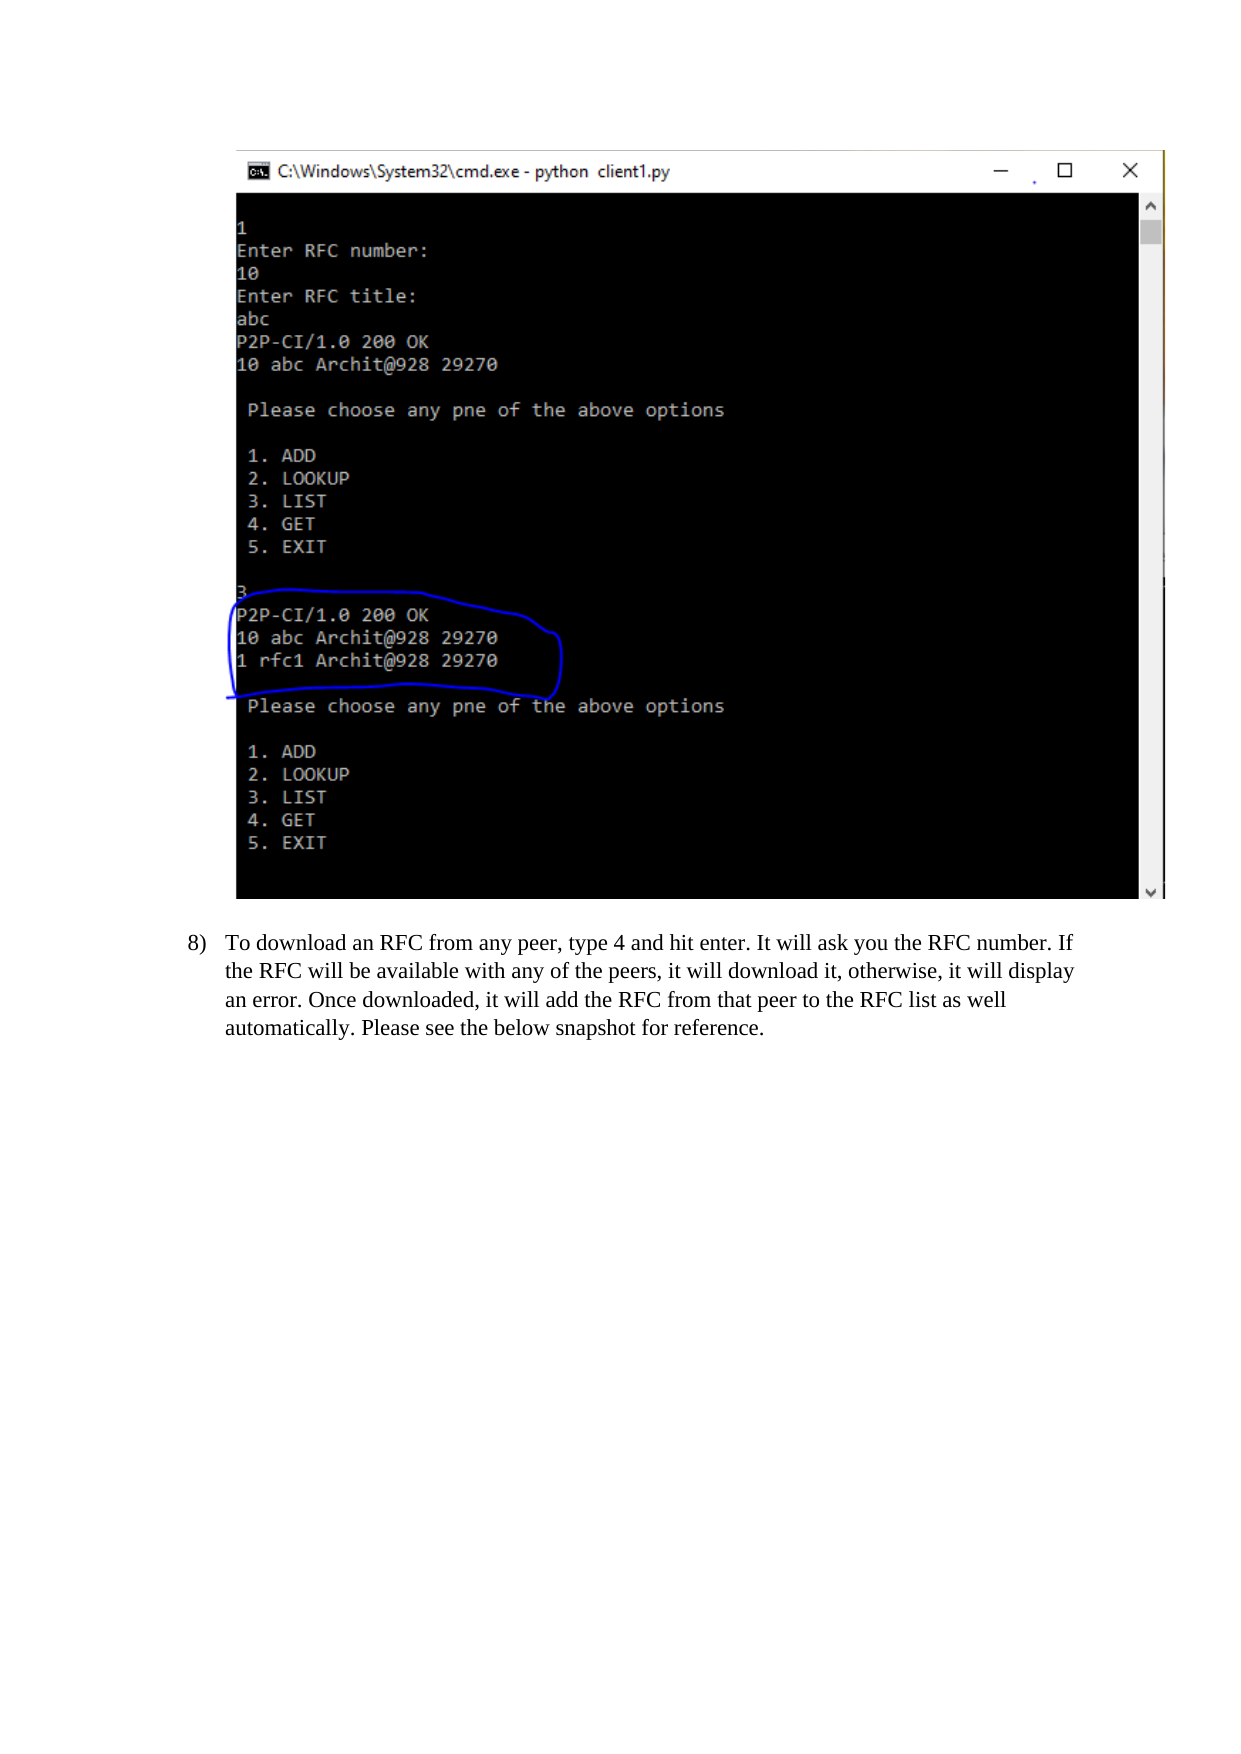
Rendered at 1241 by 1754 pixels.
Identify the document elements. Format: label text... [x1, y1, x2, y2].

list To download an RFC from any peer, type 4 and hit enter. It will ask you the RFC number. If the RFC will be available with any of the peers, it will download it, otherwise, it will display an error. Once downloaded, it will add the RFC from that peer to the RFC list as well automatically. Please see the below snapshot for reference. [187, 929, 1090, 1041]
picture [225, 150, 1166, 899]
